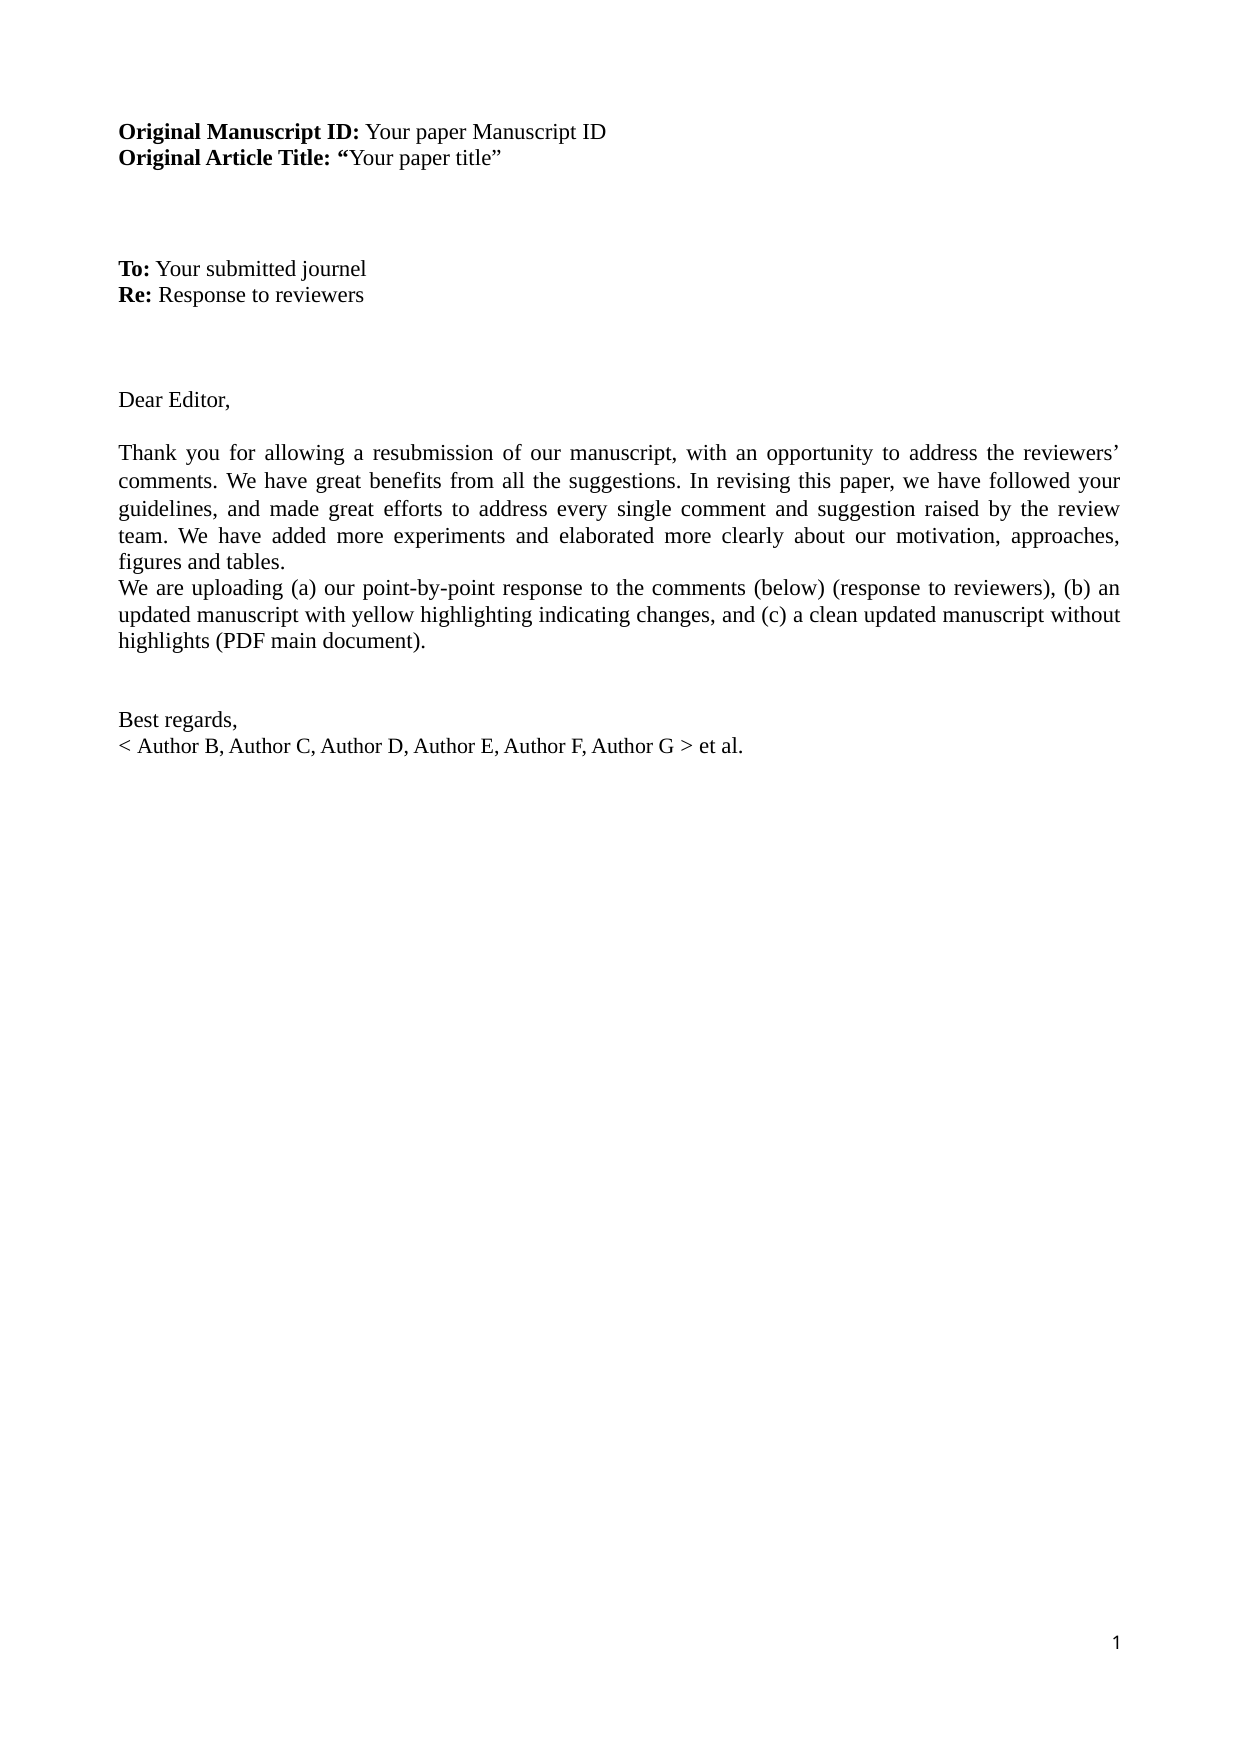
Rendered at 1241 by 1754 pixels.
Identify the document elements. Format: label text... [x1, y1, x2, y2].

text Best regards, [118, 706, 1122, 732]
text We are uploading (a) our point-by-point response to the comments (below) (response to reviewers), (b) an updated manuscript with yellow highlighting indicating changes, and (c) a clean updated manuscript without highlights (PDF main document). [118, 574, 1122, 653]
text To: Your submitted journel [118, 255, 1122, 281]
text Original Manuscript ID: Your paper Manuscript ID [118, 118, 1122, 144]
text Original Article Title: “Your paper title” [118, 144, 1122, 171]
text Thank you for allowing a resubmission of our manuscript, with an opportunity to address the reviewers’ comments. We have great benefits from all the suggestions. In revising this paper, we have followed your guidelines, and made great efforts to address every single comment and suggestion raised by the review team. We have added more experiments and elaborated more clearly about our motivation, approaches, figures and tables. [118, 439, 1122, 574]
text Re: Response to reviewers [118, 281, 1122, 307]
text Dear Editor, [118, 386, 1122, 413]
text < Author B, Author C, Author D, Author E, Author F, Author G > et al. [118, 732, 1122, 759]
